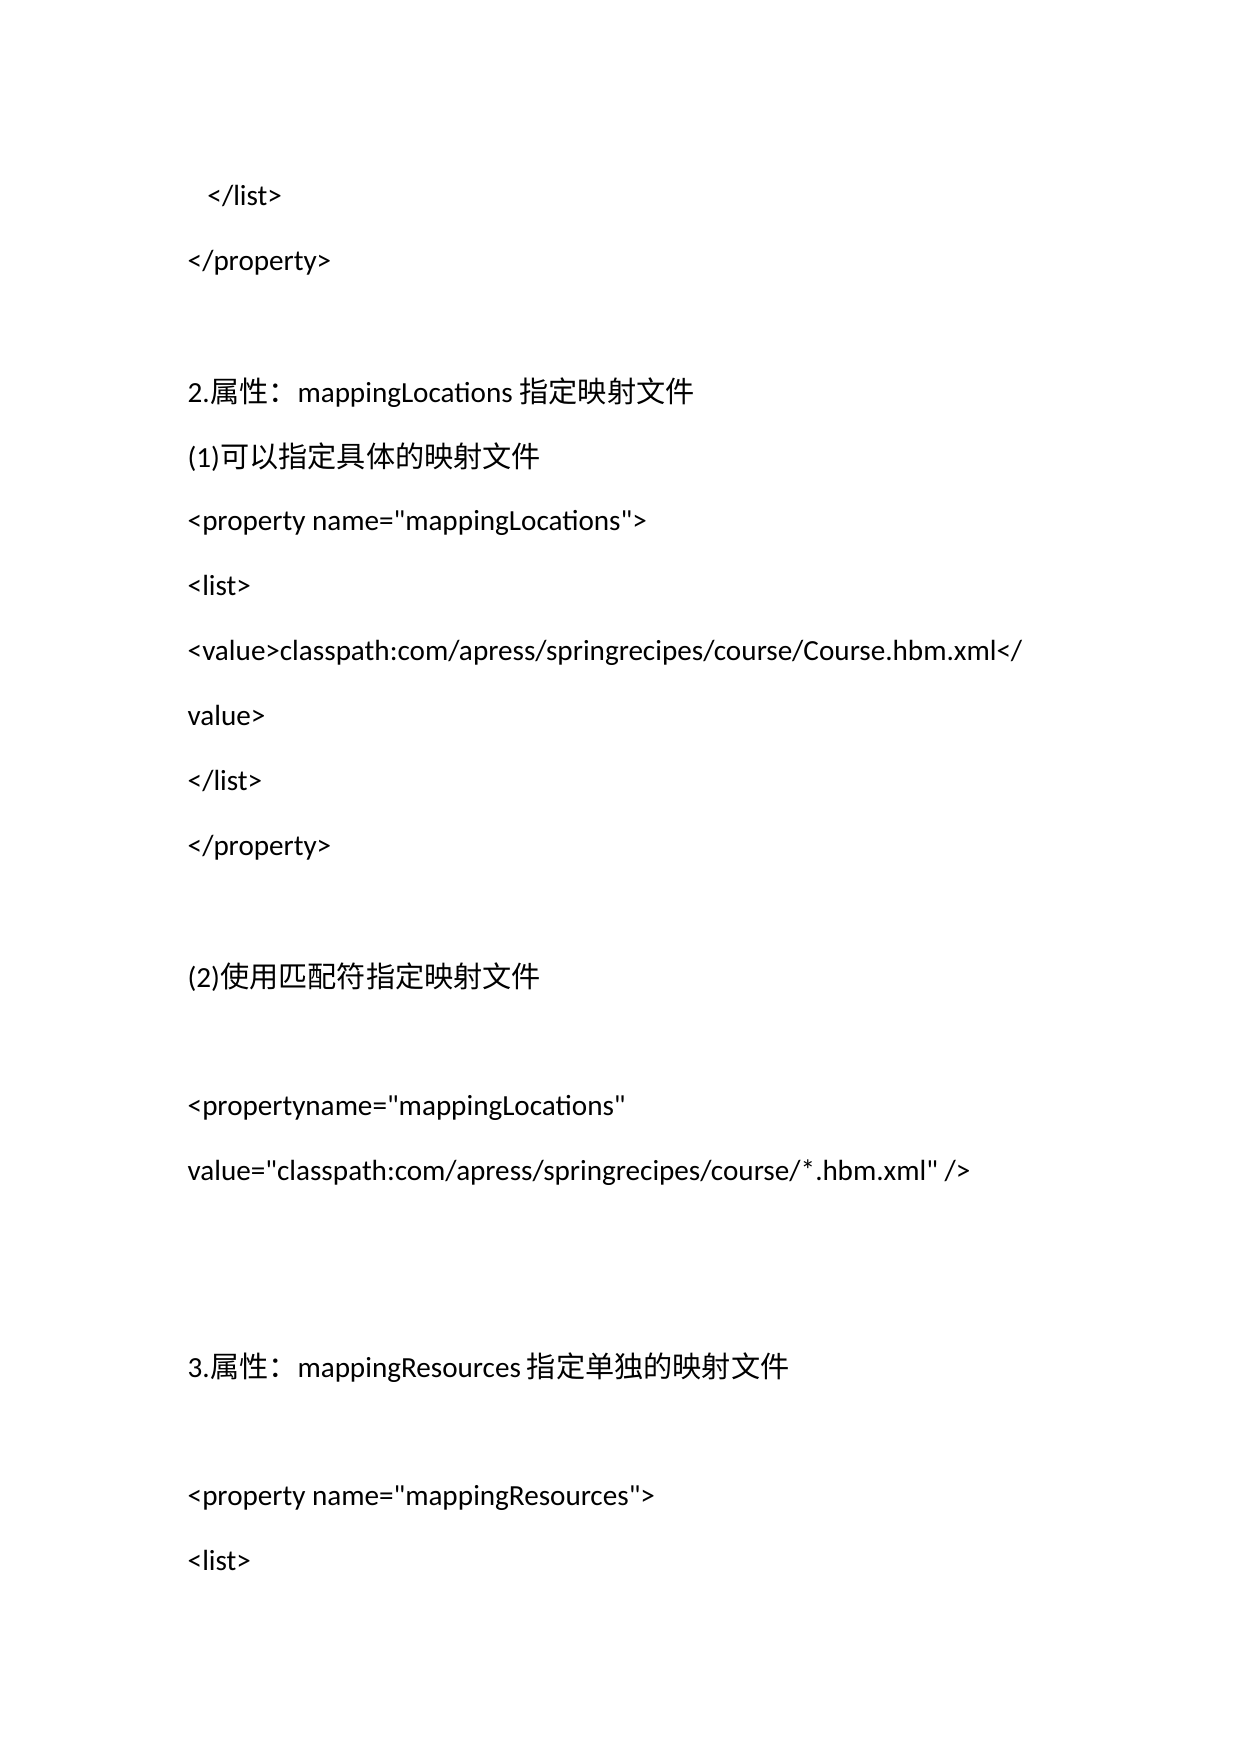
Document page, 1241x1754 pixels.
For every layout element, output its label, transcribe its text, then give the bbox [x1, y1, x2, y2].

list <value>classpath:com/apress/springrecipes/course/Course.hbm.xml</value> [187, 617, 1053, 747]
list </property> [187, 227, 1053, 292]
list </list> [187, 162, 1053, 227]
list <propertyname="mappingLocations" value="classpath:com/apress/springrecipes/course/*.hbm.xml" /> [187, 1072, 1053, 1202]
list <property name="mappingResources"> [187, 1462, 1053, 1527]
list (2)使用匹配符指定映射文件 [187, 942, 1053, 1007]
list </list> [187, 747, 1053, 812]
list </property> [187, 812, 1053, 877]
list <list> [187, 1527, 1053, 1592]
list 3.属性：mappingResources指定单独的映射文件 [187, 1332, 1053, 1397]
list (1)可以指定具体的映射文件 [187, 422, 1053, 487]
list <list> [187, 552, 1053, 617]
list <property name="mappingLocations"> [187, 487, 1053, 552]
list 2.属性：mappingLocations 指定映射文件 [187, 357, 1053, 422]
